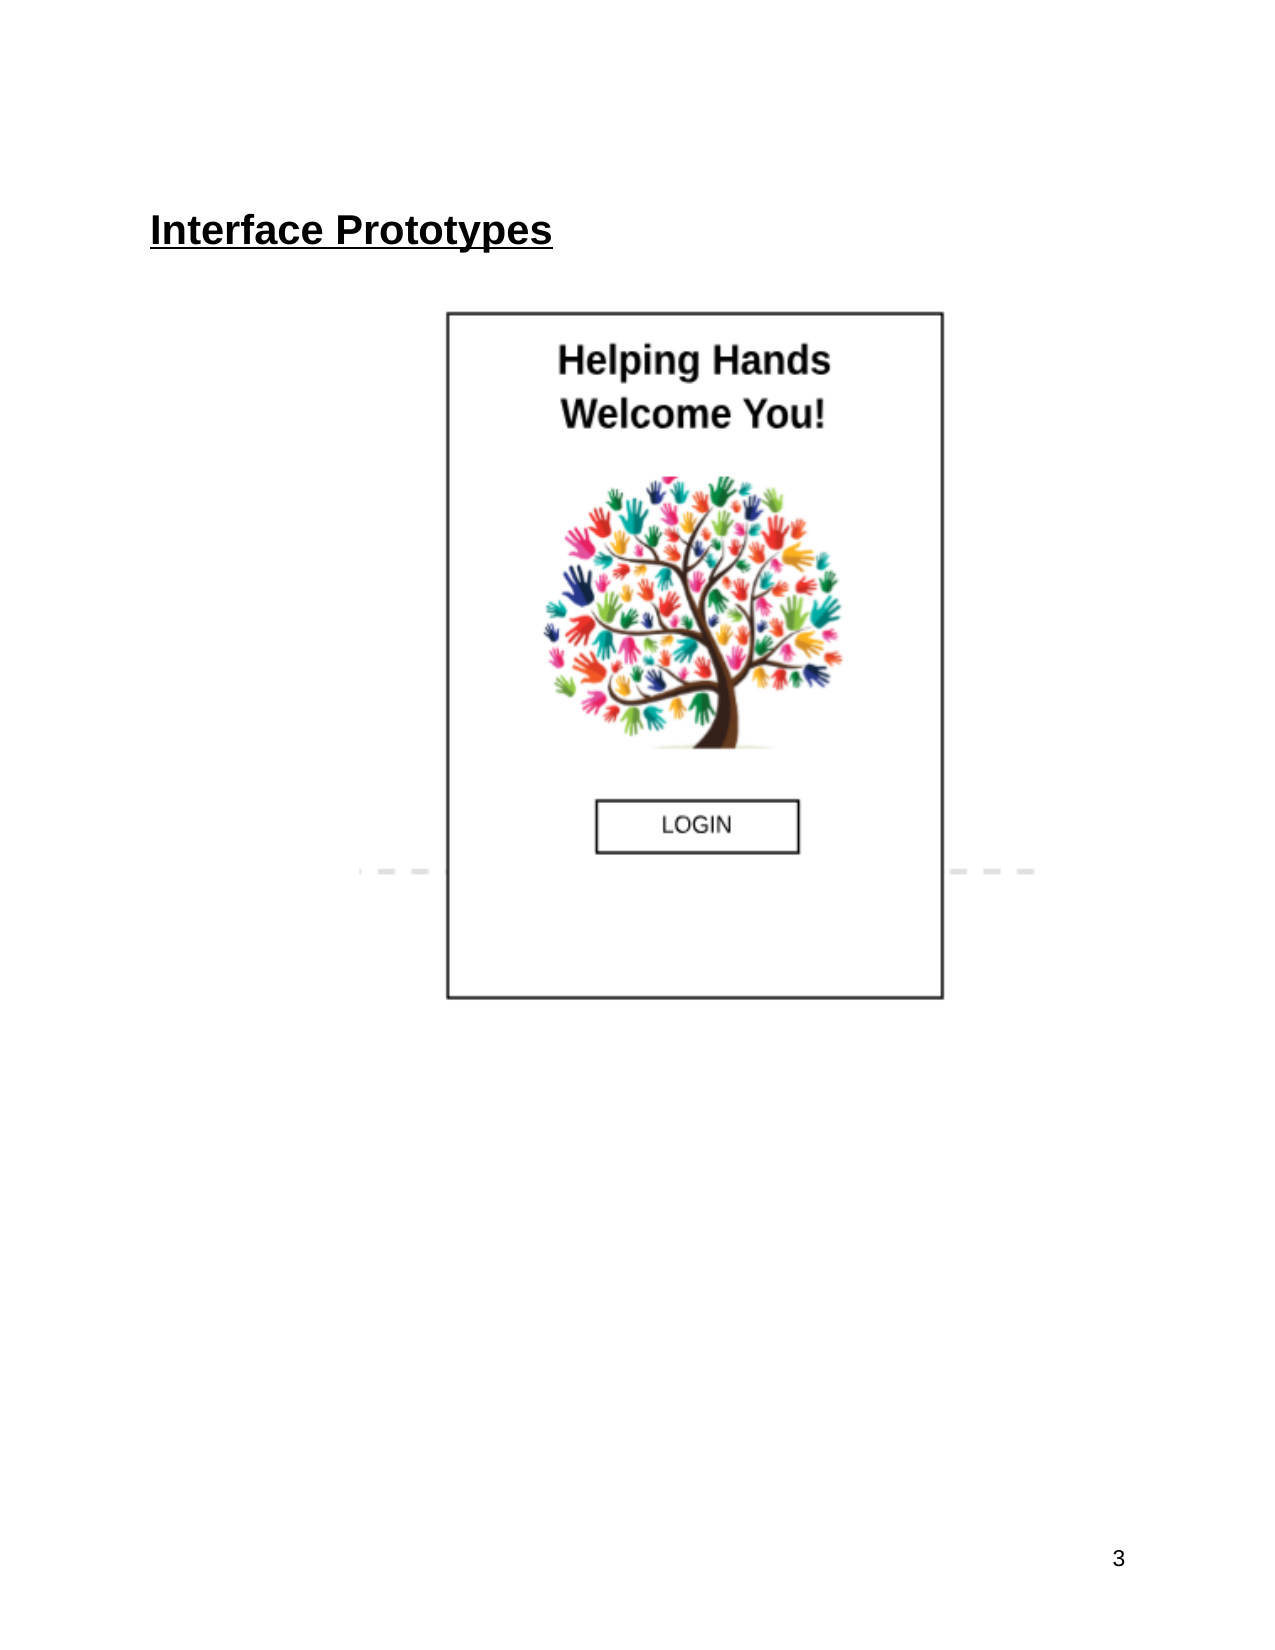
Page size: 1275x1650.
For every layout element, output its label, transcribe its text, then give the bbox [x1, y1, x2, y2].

text Interface Prototypes [150, 205, 1125, 253]
picture [359, 290, 1047, 1043]
